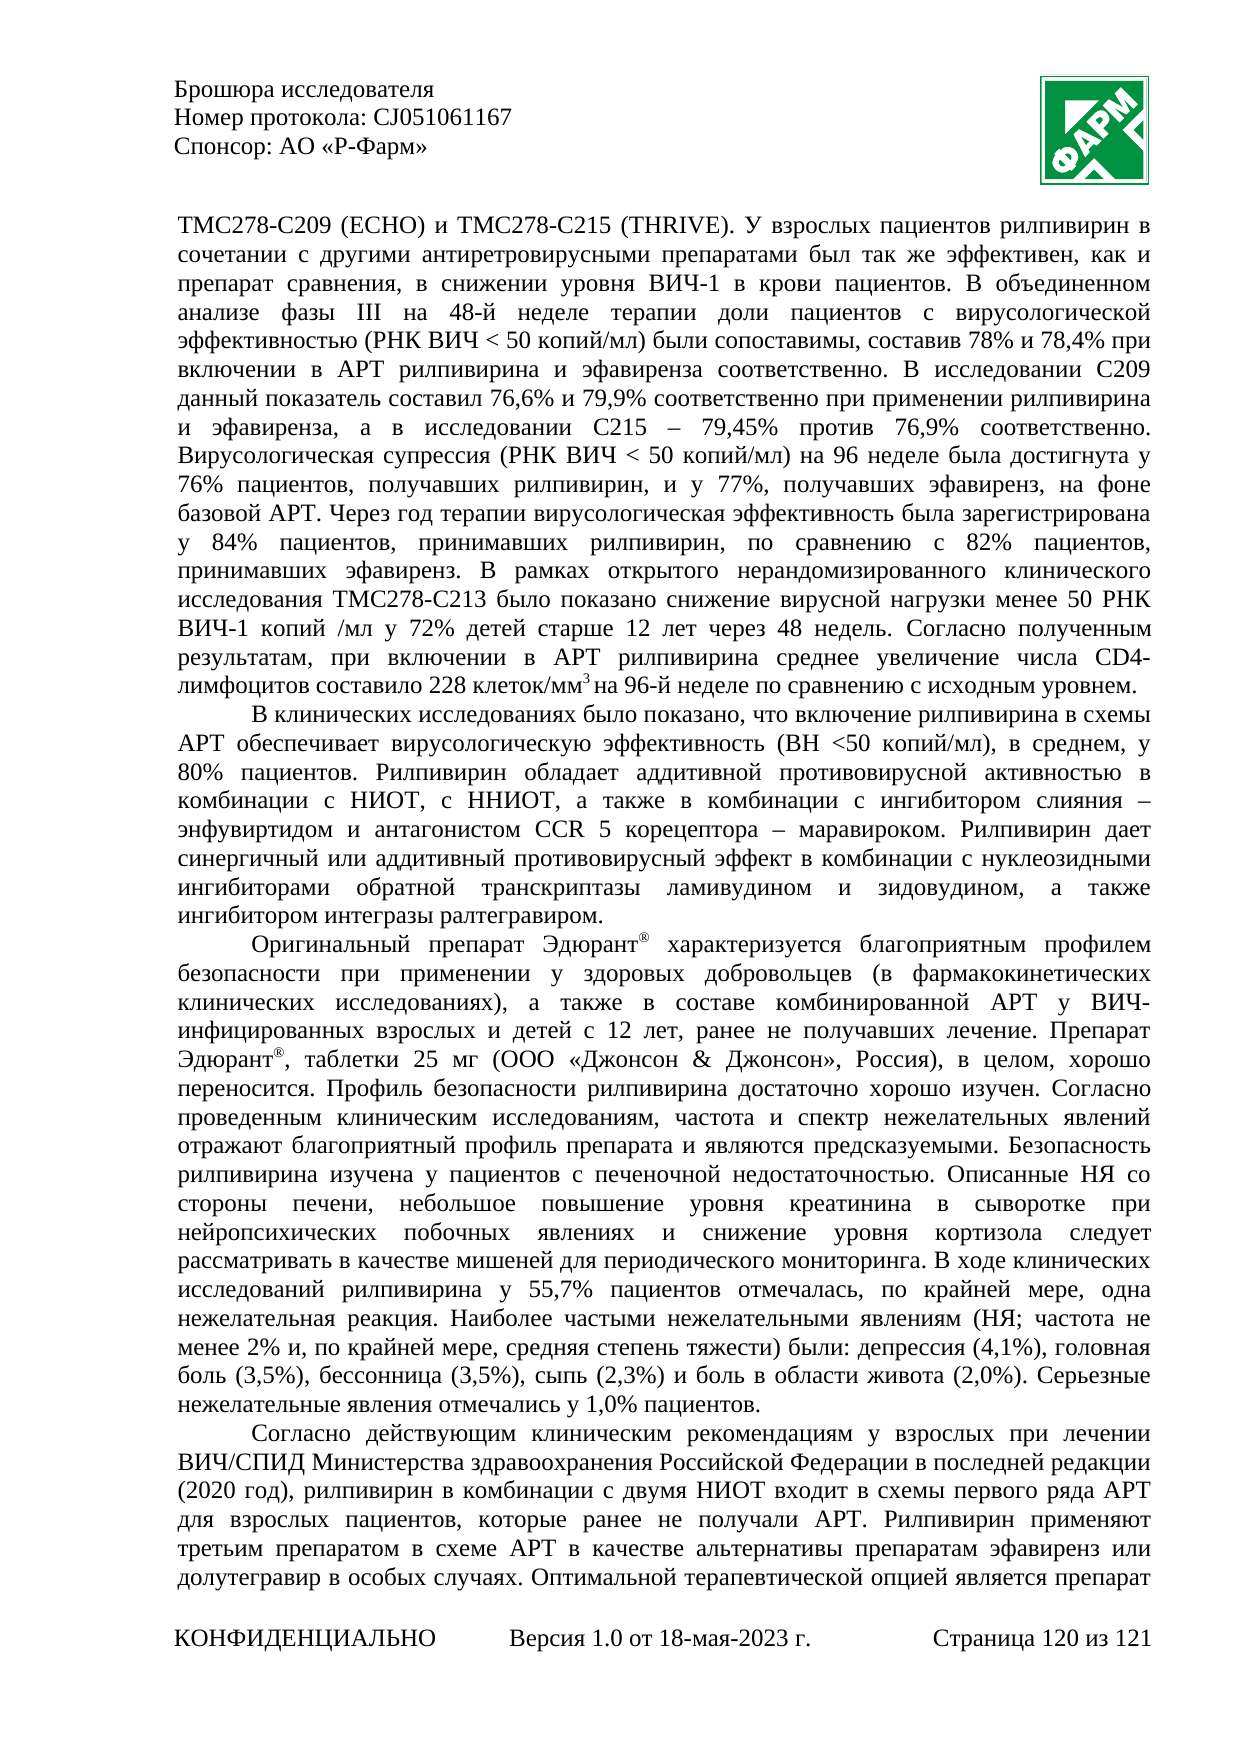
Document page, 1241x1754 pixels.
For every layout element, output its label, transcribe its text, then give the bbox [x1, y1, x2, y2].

text В клинических исследованиях было показано, что включение рилпивирина в схемы АРТ обеспечивает вирусологическую эффективность (ВН <50 копий/мл), в среднем, у 80% пациентов. Рилпивирин обладает аддитивной противовирусной активностью в комбинации с НИОТ, с ННИОТ, а также в комбинации с ингибитором слияния – энфувиртидом и антагонистом CCR 5 корецептора – маравироком. Рилпивирин дает синергичный или аддитивный противовирусный эффект в комбинации с нуклеозидными ингибиторами обратной транскриптазы ламивудином и зидовудином, а также ингибитором интегразы ралтегравиром. [177, 699, 1152, 929]
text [177, 1418, 1152, 1590]
text Оригинальный препарат Эдюрант® характеризуется благоприятным профилем безопасности при применении у здоровых добровольцев (в фармакокинетических клинических исследованиях), а также в составе комбинированной АРТ у ВИЧ-инфицированных взрослых и детей с 12 лет, ранее не получавших лечение. Препарат Эдюрант®, таблетки 25 мг (ООО «Джонсон & Джонсон», Россия), в целом, хорошо переносится. Профиль безопасности рилпивирина достаточно хорошо изучен. Согласно проведенным клиническим исследованиям, частота и спектр нежелательных явлений отражают благоприятный профиль препарата и являются предсказуемыми. Безопасность рилпивирина изучена у пациентов с печеночной недостаточностью. Описанные НЯ со стороны печени, небольшое повышение уровня креатинина в сыворотке при нейропсихических побочных явлениях и снижение уровня кортизола следует рассматривать в качестве мишеней для периодического мониторинга. В ходе клинических исследований рилпивирина у 55,7% пациентов отмечалась, по крайней мере, одна нежелательная реакция. Наиболее частыми нежелательными явлениям (НЯ; частота не менее 2% и, по крайней мере, средняя степень тяжести) были: депрессия (4,1%), головная боль (3,5%), бессонница (3,5%), сыпь (2,3%) и боль в области живота (2,0%). Серьезные нежелательные явления отмечались у 1,0% пациентов. [177, 929, 1152, 1418]
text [177, 210, 1152, 699]
